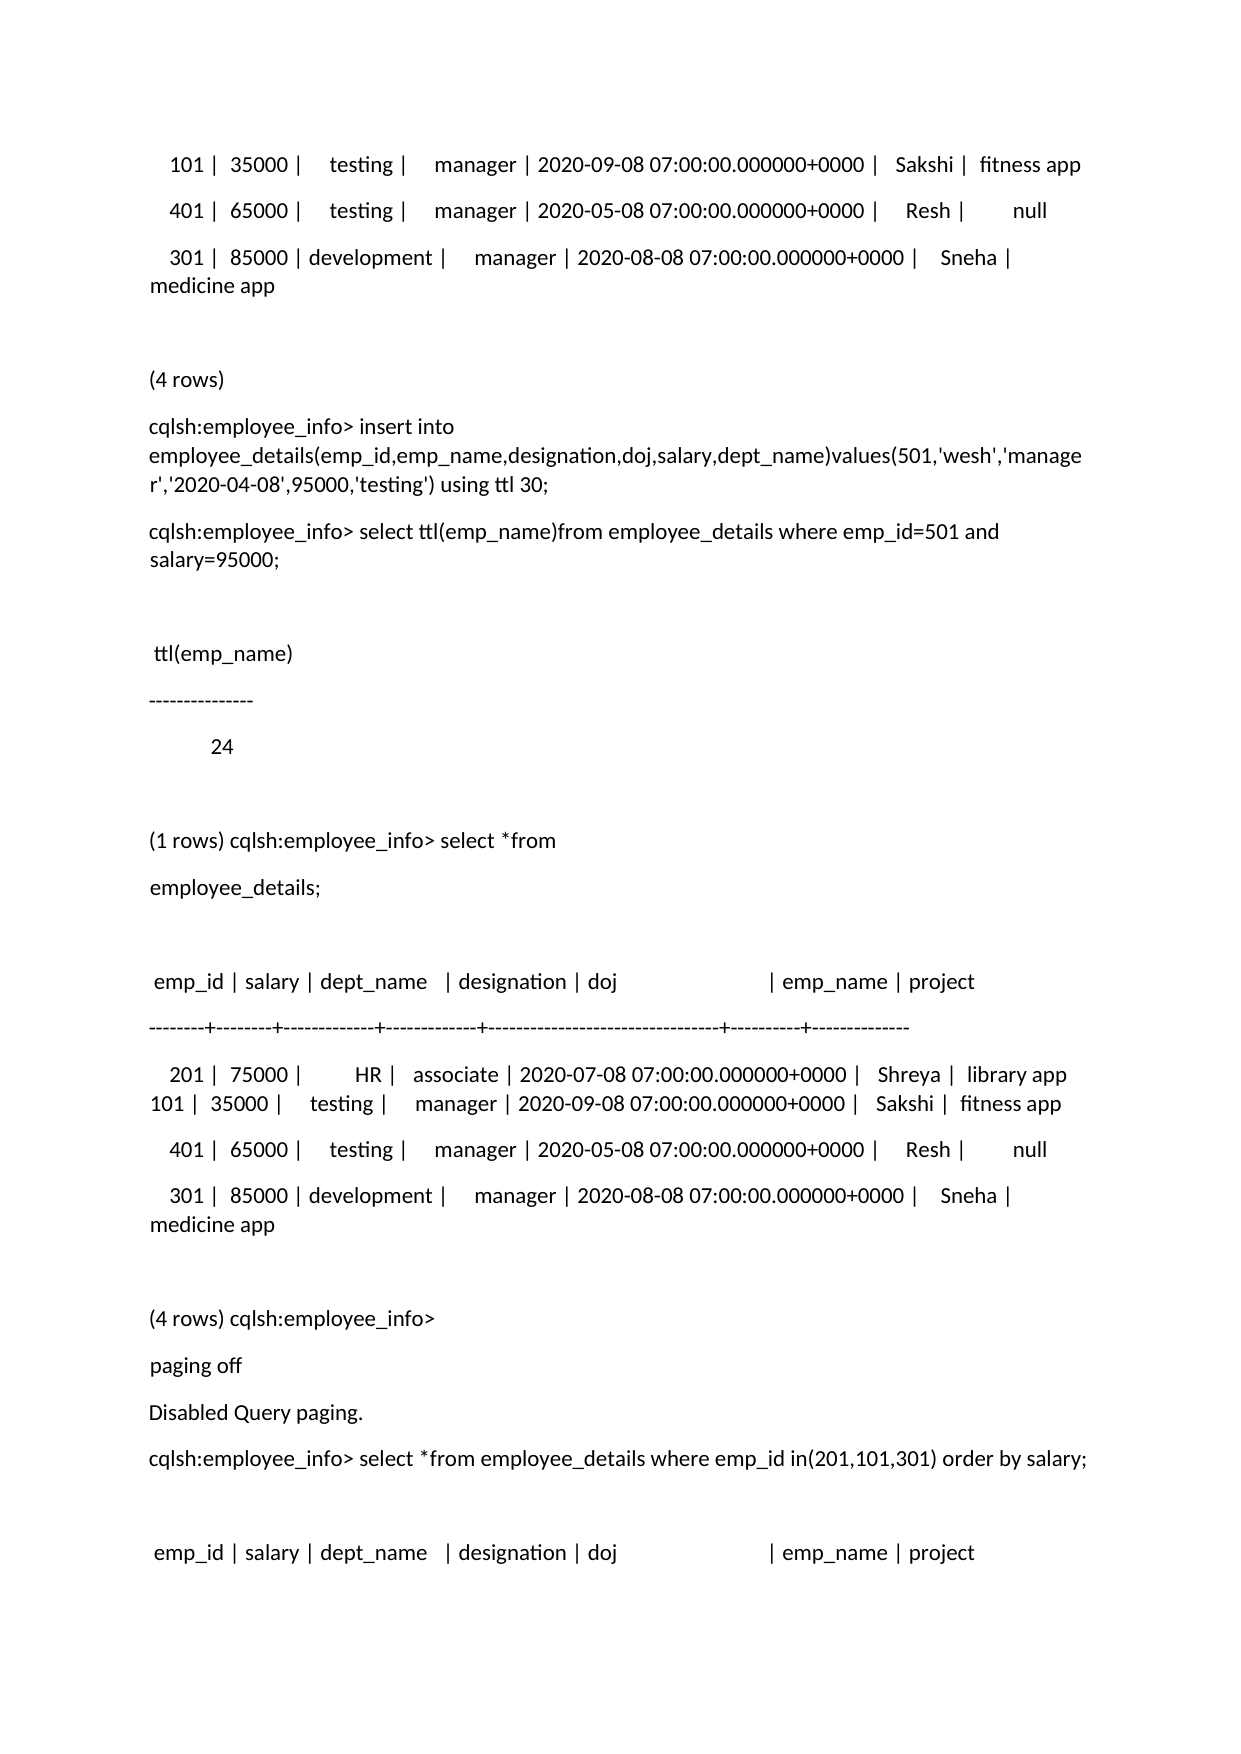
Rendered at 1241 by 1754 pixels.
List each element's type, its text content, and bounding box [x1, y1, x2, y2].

text 101 | 35000 | testing | manager | 2020-09-08 07:00:00.000000+0000 | Sakshi | fitness app [148, 150, 1093, 178]
text cqlsh:employee_info> select *from employee_details where emp_id in(201,101,301) order by salary; [148, 1444, 1093, 1472]
text --------------- [148, 686, 1093, 714]
text (1 rows) cqlsh:employee_info> select *from employee_details; [148, 826, 653, 901]
text cqlsh:employee_info> insert into [148, 412, 1093, 440]
text 401 | 65000 | testing | manager | 2020-05-08 07:00:00.000000+0000 | Resh | null [148, 1135, 1093, 1163]
text --------+--------+-------------+-------------+---------------------------------+----------+-------------- [148, 1013, 1093, 1041]
text 401 | 65000 | testing | manager | 2020-05-08 07:00:00.000000+0000 | Resh | null [148, 196, 1093, 224]
text Disabled Query paging. [148, 1398, 1093, 1426]
text 24 [148, 732, 1093, 760]
text ttl(emp_name) [148, 639, 1093, 667]
text cqlsh:employee_info> select ttl(emp_name)from employee_details where emp_id=501 and salary=95000; [148, 517, 1093, 574]
text 201 | 75000 | HR | associate | 2020-07-08 07:00:00.000000+0000 | Shreya | library app 101 | 35000 | testing | manager | 2020-09-08 07:00:00.000000+0000 | Sakshi | fitness app [148, 1060, 1093, 1117]
text emp_id | salary | dept_name | designation | doj | emp_name | project [148, 1538, 1093, 1566]
text employee_details(emp_id,emp_name,designation,doj,salary,dept_name)values(501,'wesh','manage r','2020-04-08',95000,'testing') using ttl 30; [148, 442, 1093, 498]
text emp_id | salary | dept_name | designation | doj | emp_name | project [148, 967, 1093, 995]
text 301 | 85000 | development | manager | 2020-08-08 07:00:00.000000+0000 | Sneha | medicine app [148, 243, 1093, 299]
text 301 | 85000 | development | manager | 2020-08-08 07:00:00.000000+0000 | Sneha | medicine app [148, 1181, 1093, 1238]
text (4 rows) [148, 365, 1093, 393]
text (4 rows) cqlsh:employee_info> paging off [148, 1304, 454, 1379]
